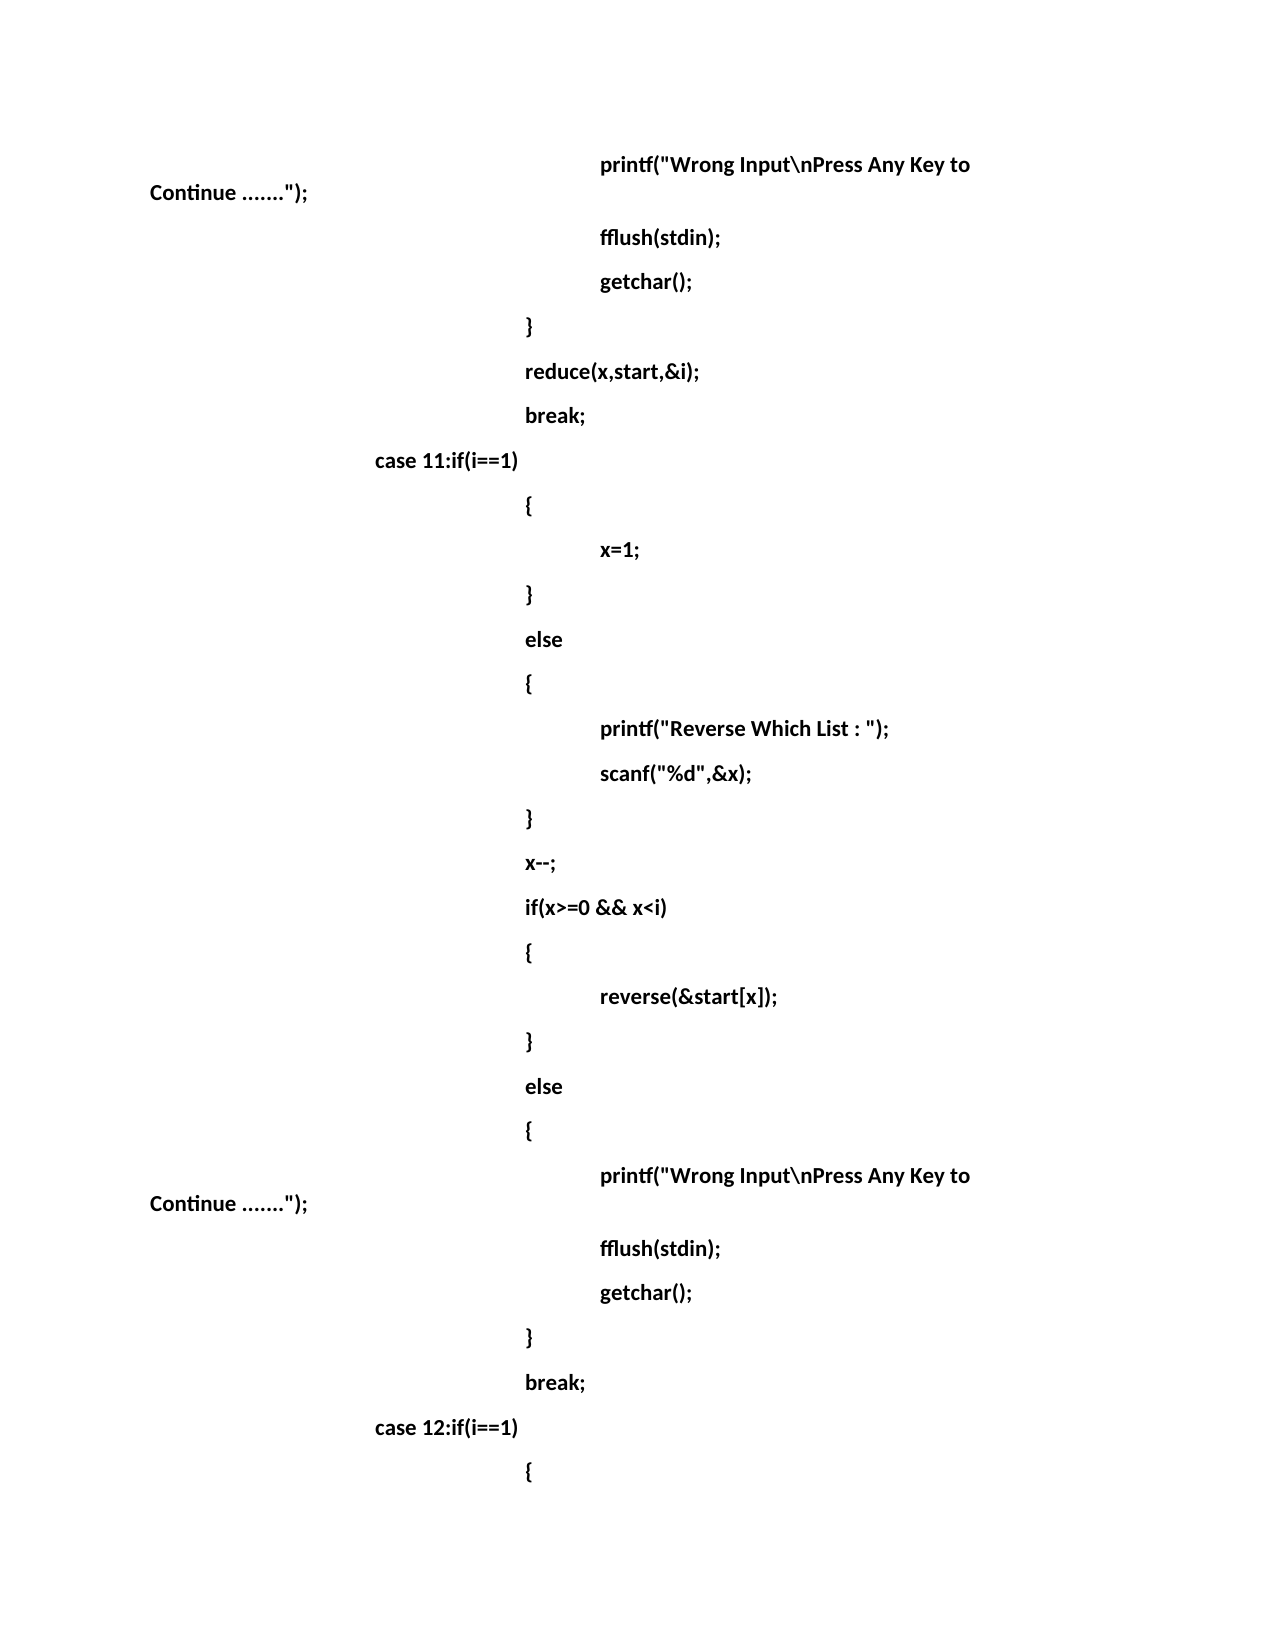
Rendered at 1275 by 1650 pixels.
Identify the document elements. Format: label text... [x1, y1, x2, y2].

text reduce(x,start,&i); [150, 357, 1125, 385]
text case 11:if(i==1) [150, 446, 1125, 474]
text getchar(); [150, 1278, 1125, 1307]
text break; [150, 1368, 1125, 1396]
text x--; [150, 848, 1125, 876]
text break; [150, 401, 1125, 429]
text printf("Reverse Which List : "); [150, 714, 1125, 742]
text { [150, 669, 1125, 698]
text getchar(); [150, 267, 1125, 295]
text case 12:if(i==1) [150, 1413, 1125, 1441]
text scanf("%d",&x); [150, 759, 1125, 787]
text { [150, 938, 1125, 966]
text } [150, 1027, 1125, 1055]
text reverse(&start[x]); [150, 982, 1125, 1010]
text fflush(stdin); [150, 1234, 1125, 1262]
text printf("Wrong Input\nPress Any Key to Continue ......."); [150, 1161, 1125, 1217]
text { [150, 1116, 1125, 1144]
text fflush(stdin); [150, 223, 1125, 251]
text } [150, 1323, 1125, 1351]
text { [150, 491, 1125, 519]
text } [150, 804, 1125, 832]
text else [150, 625, 1125, 653]
text } [150, 312, 1125, 340]
text printf("Wrong Input\nPress Any Key to Continue ......."); [150, 150, 1125, 206]
text } [150, 580, 1125, 608]
text else [150, 1072, 1125, 1100]
text x=1; [150, 536, 1125, 563]
text if(x>=0 && x<i) [150, 893, 1125, 921]
text { [150, 1457, 1125, 1485]
